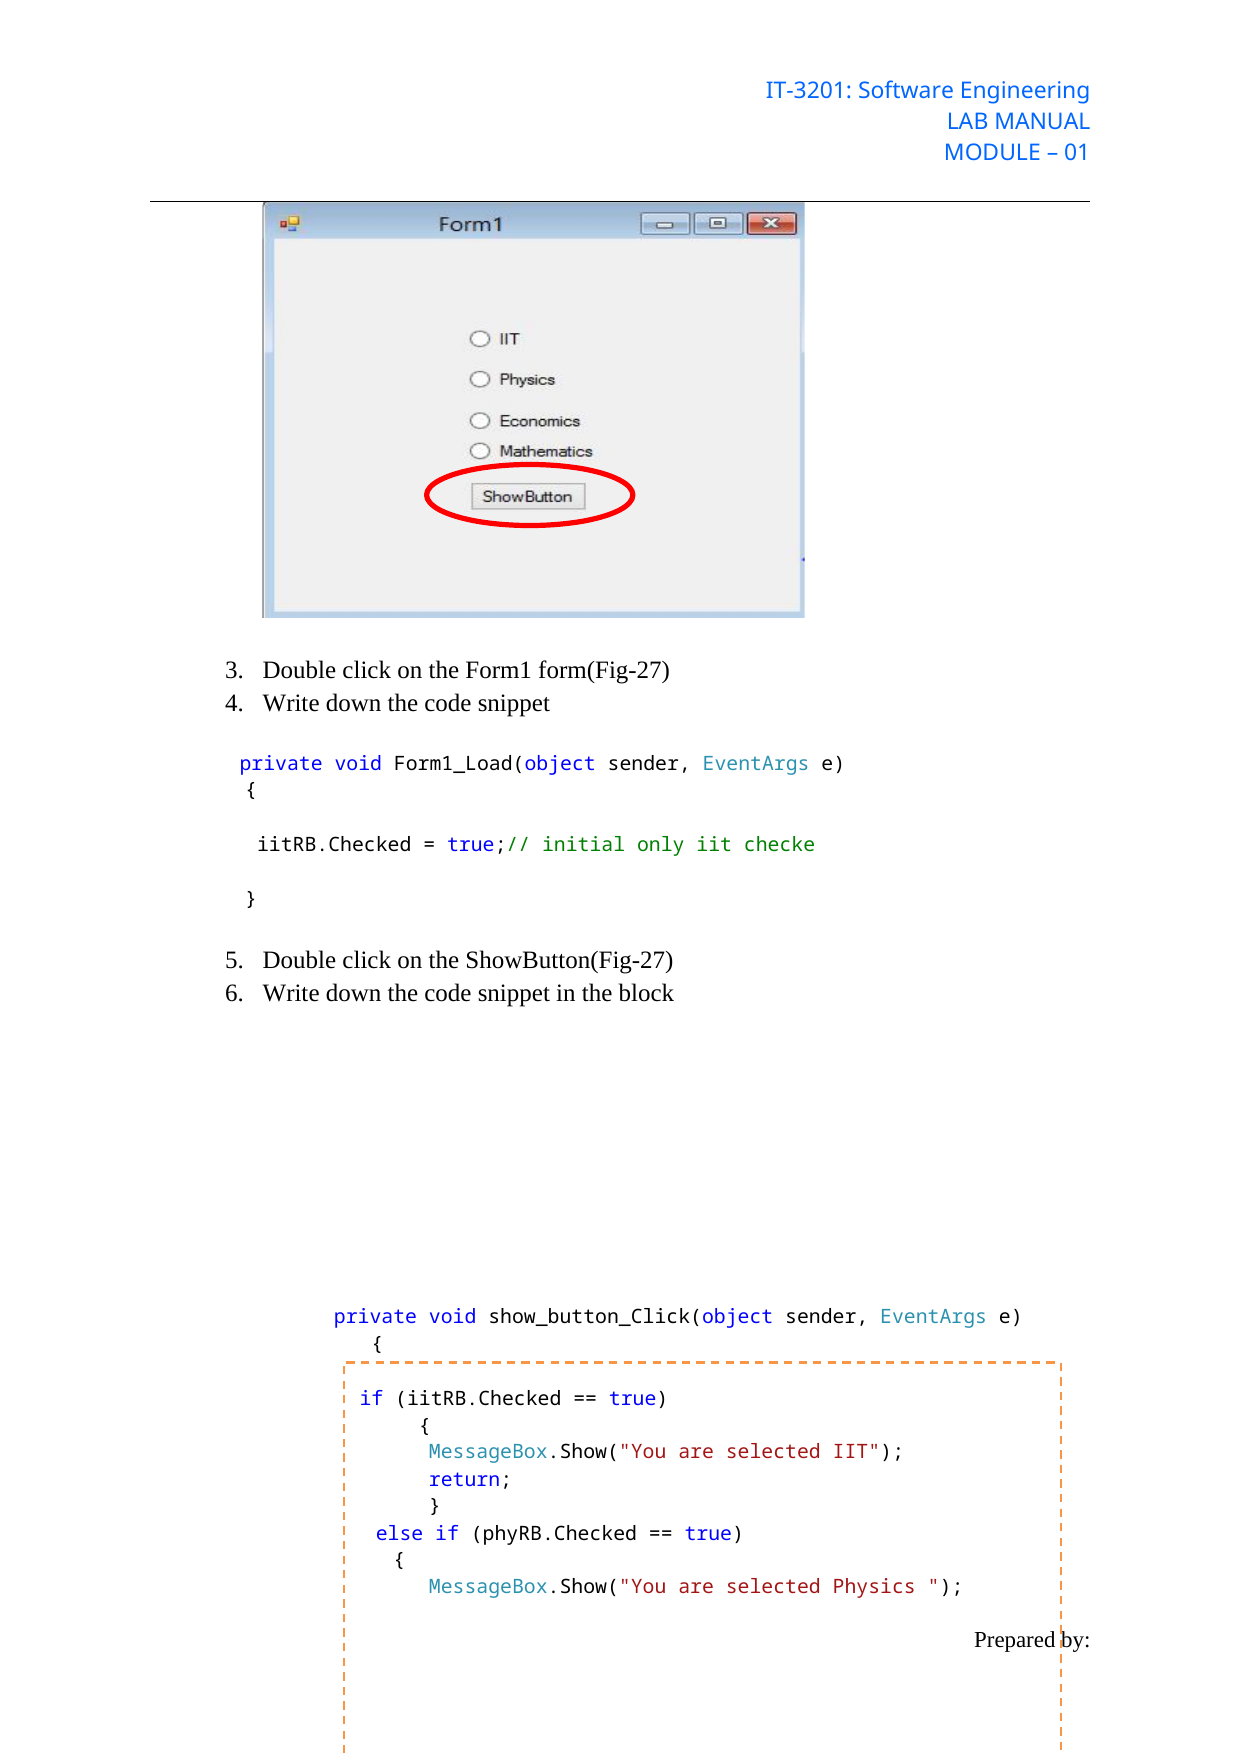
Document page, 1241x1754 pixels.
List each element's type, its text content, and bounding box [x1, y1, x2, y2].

list if (iitRB.Checked == true) [276, 1384, 1090, 1411]
list Double click on the Form1 form(Fig-27) [225, 655, 1090, 683]
text MessageBox.Show("You are selected Physics "); [239, 1573, 1090, 1600]
list { [276, 1329, 1090, 1356]
text MessageBox.Show("You are selected IIT"); [239, 1438, 1090, 1465]
text { [239, 1546, 1090, 1573]
list Write down the code snippet [225, 688, 1090, 716]
text return; [239, 1465, 1090, 1492]
list Double click on the ShowButton(Fig-27) [225, 945, 1090, 973]
text else if (phyRB.Checked == true) [150, 1519, 1090, 1546]
list { [276, 1411, 1090, 1438]
text iitRB.Checked = true;// initial only iit checke [150, 831, 1090, 858]
picture [262, 202, 805, 618]
text { [150, 776, 1090, 803]
text } [150, 885, 1090, 912]
text private void show_button_Click(object sender, EventArgs e) [239, 1302, 1090, 1329]
text } [239, 1492, 1090, 1519]
list Write down the code snippet in the block [225, 978, 1090, 1006]
text private void Form1_Load(object sender, EventArgs e) [150, 749, 1090, 776]
